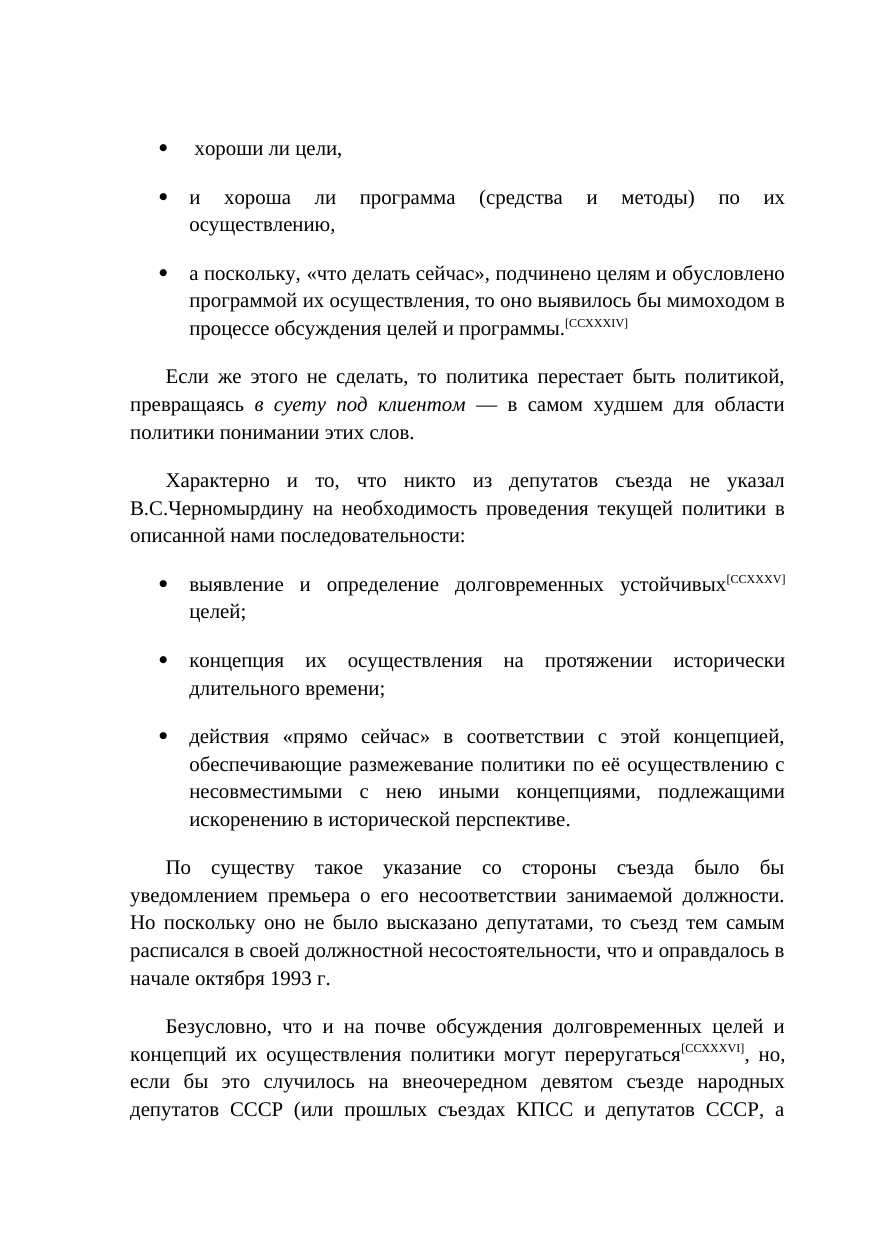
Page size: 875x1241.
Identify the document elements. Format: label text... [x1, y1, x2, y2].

text Характерно и то, что никто из депутатов съезда не указал В.С.Черномырдину на необходимость проведения текущей политики в описанной нами последовательности: [130, 468, 785, 547]
list а поскольку, «что делать сейчас», подчинено целям и обусловлено программой их осуществления, то оно выявилось бы мимоходом в процессе обсуждения целей и программы.[CCXXXIV] [159, 261, 785, 340]
text Если же этого не сделать, то политика перестает быть политикой, превращаясь в суету под клиентом — в самом худшем для области политики понимании этих слов. [130, 364, 785, 444]
text По существу такое указание со стороны съезда было бы уведомлением премьера о его несоответствии занимаемой должности. Но поскольку оно не было высказано депутатами, то съезд тем самым расписался в своей должностной несостоятельности, что и оправдалось в начале октября 1993 г. [130, 855, 785, 989]
list концепция их осуществления на протяжении исторически длительного времени; [159, 648, 785, 699]
list действия «прямо сейчас» в соответствии с этой концепцией, обеспечивающие размежевание политики по её осуществлению с несовместимыми с нею иными концепциями, подлежащими искоренению в исторической перспективе. [159, 724, 785, 831]
list и хороша ли программа (средства и методы) по их осуществлению, [159, 185, 785, 236]
list выявление и определение долговременных устойчивых[CCXXXV] целей; [159, 572, 785, 623]
list хороши ли цели, [159, 136, 785, 160]
